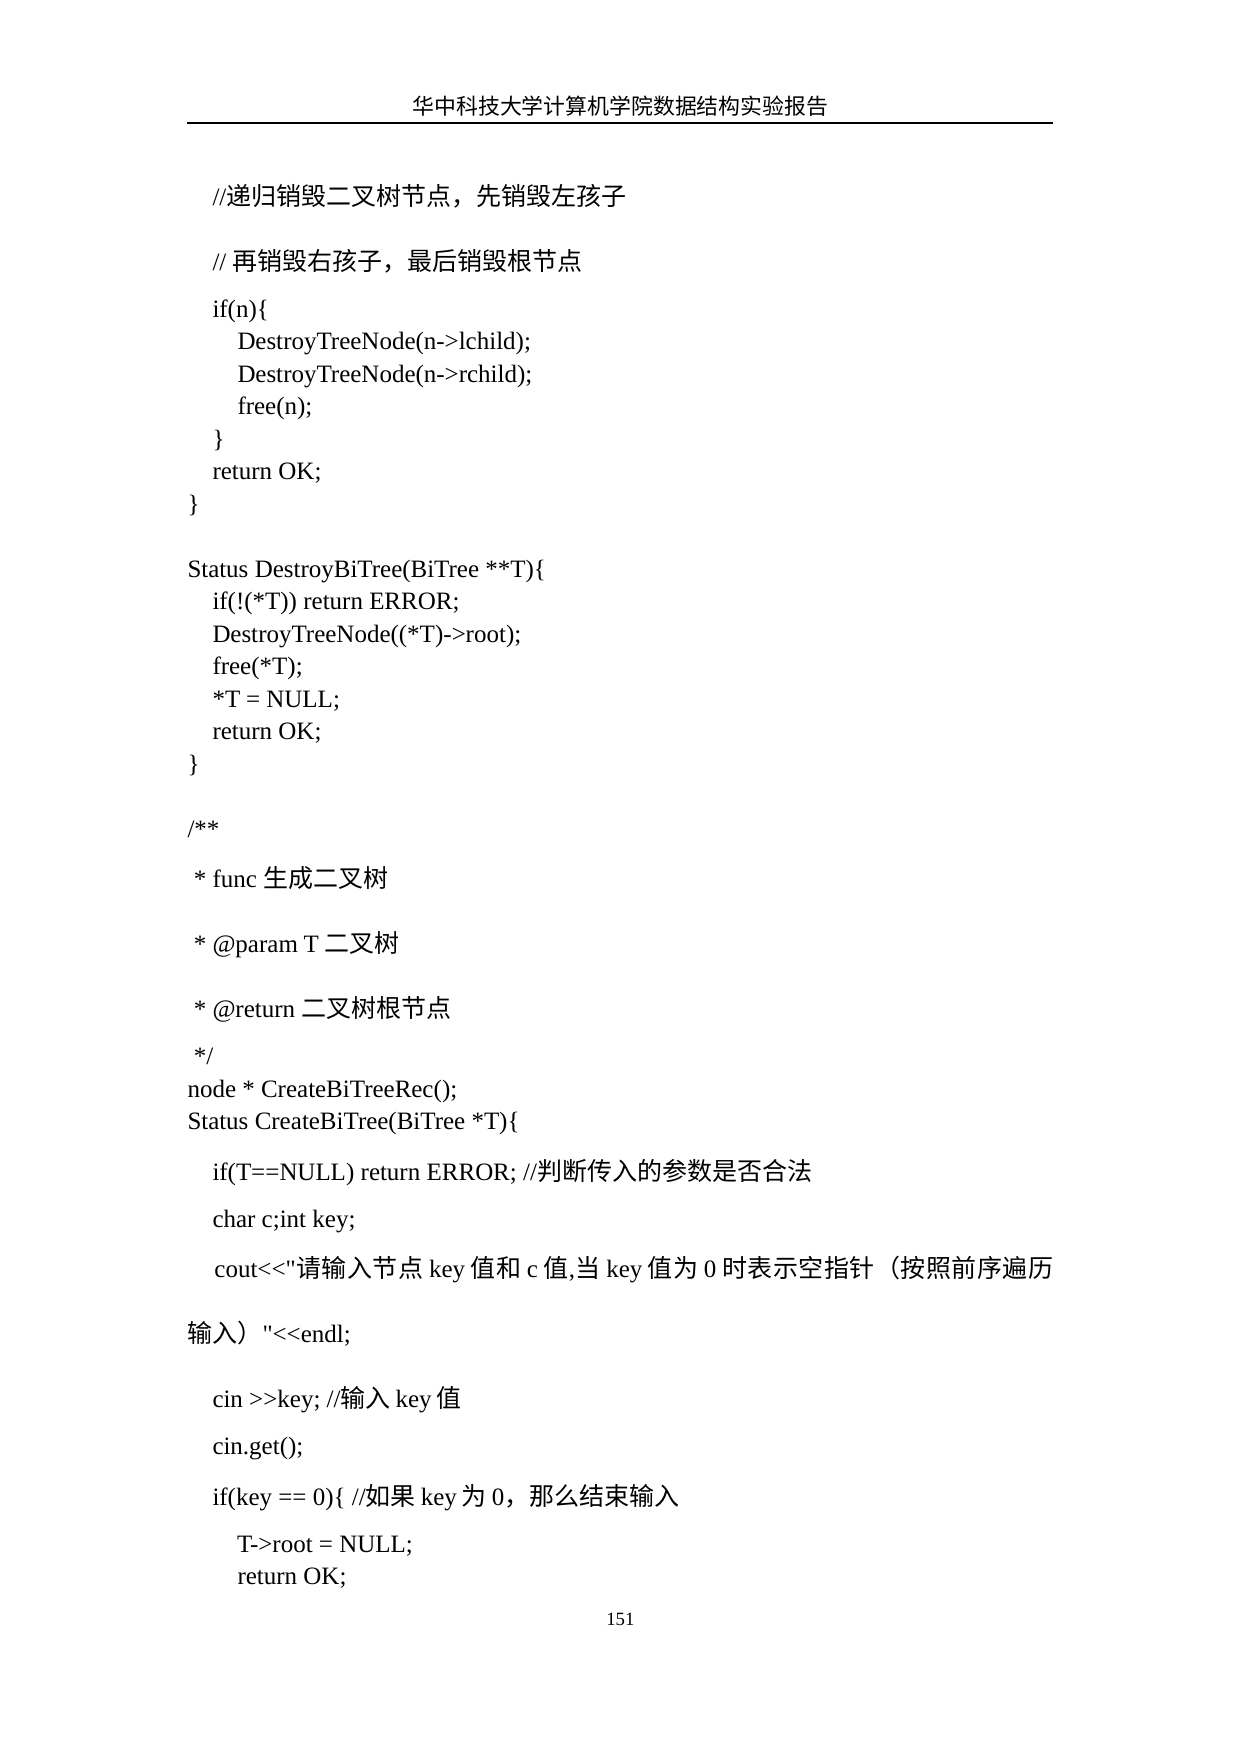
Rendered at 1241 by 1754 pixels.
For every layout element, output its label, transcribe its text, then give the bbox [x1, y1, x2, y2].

text node * CreateBiTreeRec(); [187, 1072, 1053, 1104]
text if(!(*T)) return ERROR; [187, 584, 1053, 617]
text cin.get(); [187, 1429, 1053, 1462]
text DestroyTreeNode((*T)->root); [187, 617, 1053, 649]
text * @param T 二叉树 [187, 909, 1053, 974]
text } [187, 422, 1053, 454]
text cin >>key; //输入key值 [187, 1364, 1053, 1429]
text * @return 二叉树根节点 [187, 974, 1053, 1039]
text //递归销毁二叉树节点，先销毁左孩子 [187, 162, 1053, 227]
text if(n){ [187, 292, 1053, 324]
text free(*T); [187, 649, 1053, 682]
text free(n); [187, 389, 1053, 422]
text Status DestroyBiTree(BiTree **T){ [187, 552, 1053, 584]
text return OK; [187, 454, 1053, 487]
text if(key == 0){ //如果key为0，那么结束输入 [187, 1462, 1053, 1527]
text /** [187, 812, 1053, 844]
text *T = NULL; [187, 682, 1053, 714]
text * func 生成二叉树 [187, 844, 1053, 909]
text } [187, 487, 1053, 519]
text char c;int key; [187, 1202, 1053, 1234]
text return OK; [187, 1559, 1053, 1592]
text // 再销毁右孩子，最后销毁根节点 [187, 227, 1053, 292]
text DestroyTreeNode(n->rchild); [187, 357, 1053, 389]
text if(T==NULL) return ERROR; //判断传入的参数是否合法 [187, 1137, 1053, 1202]
text T->root = NULL; [187, 1527, 1053, 1559]
text cout<<"请输入节点key值和c值,当key值为0时表示空指针（按照前序遍历输入）"<<endl; [187, 1234, 1053, 1364]
text return OK; [187, 714, 1053, 747]
text } [187, 747, 1053, 779]
text */ [187, 1039, 1053, 1072]
text DestroyTreeNode(n->lchild); [187, 324, 1053, 357]
text Status CreateBiTree(BiTree *T){ [187, 1104, 1053, 1137]
